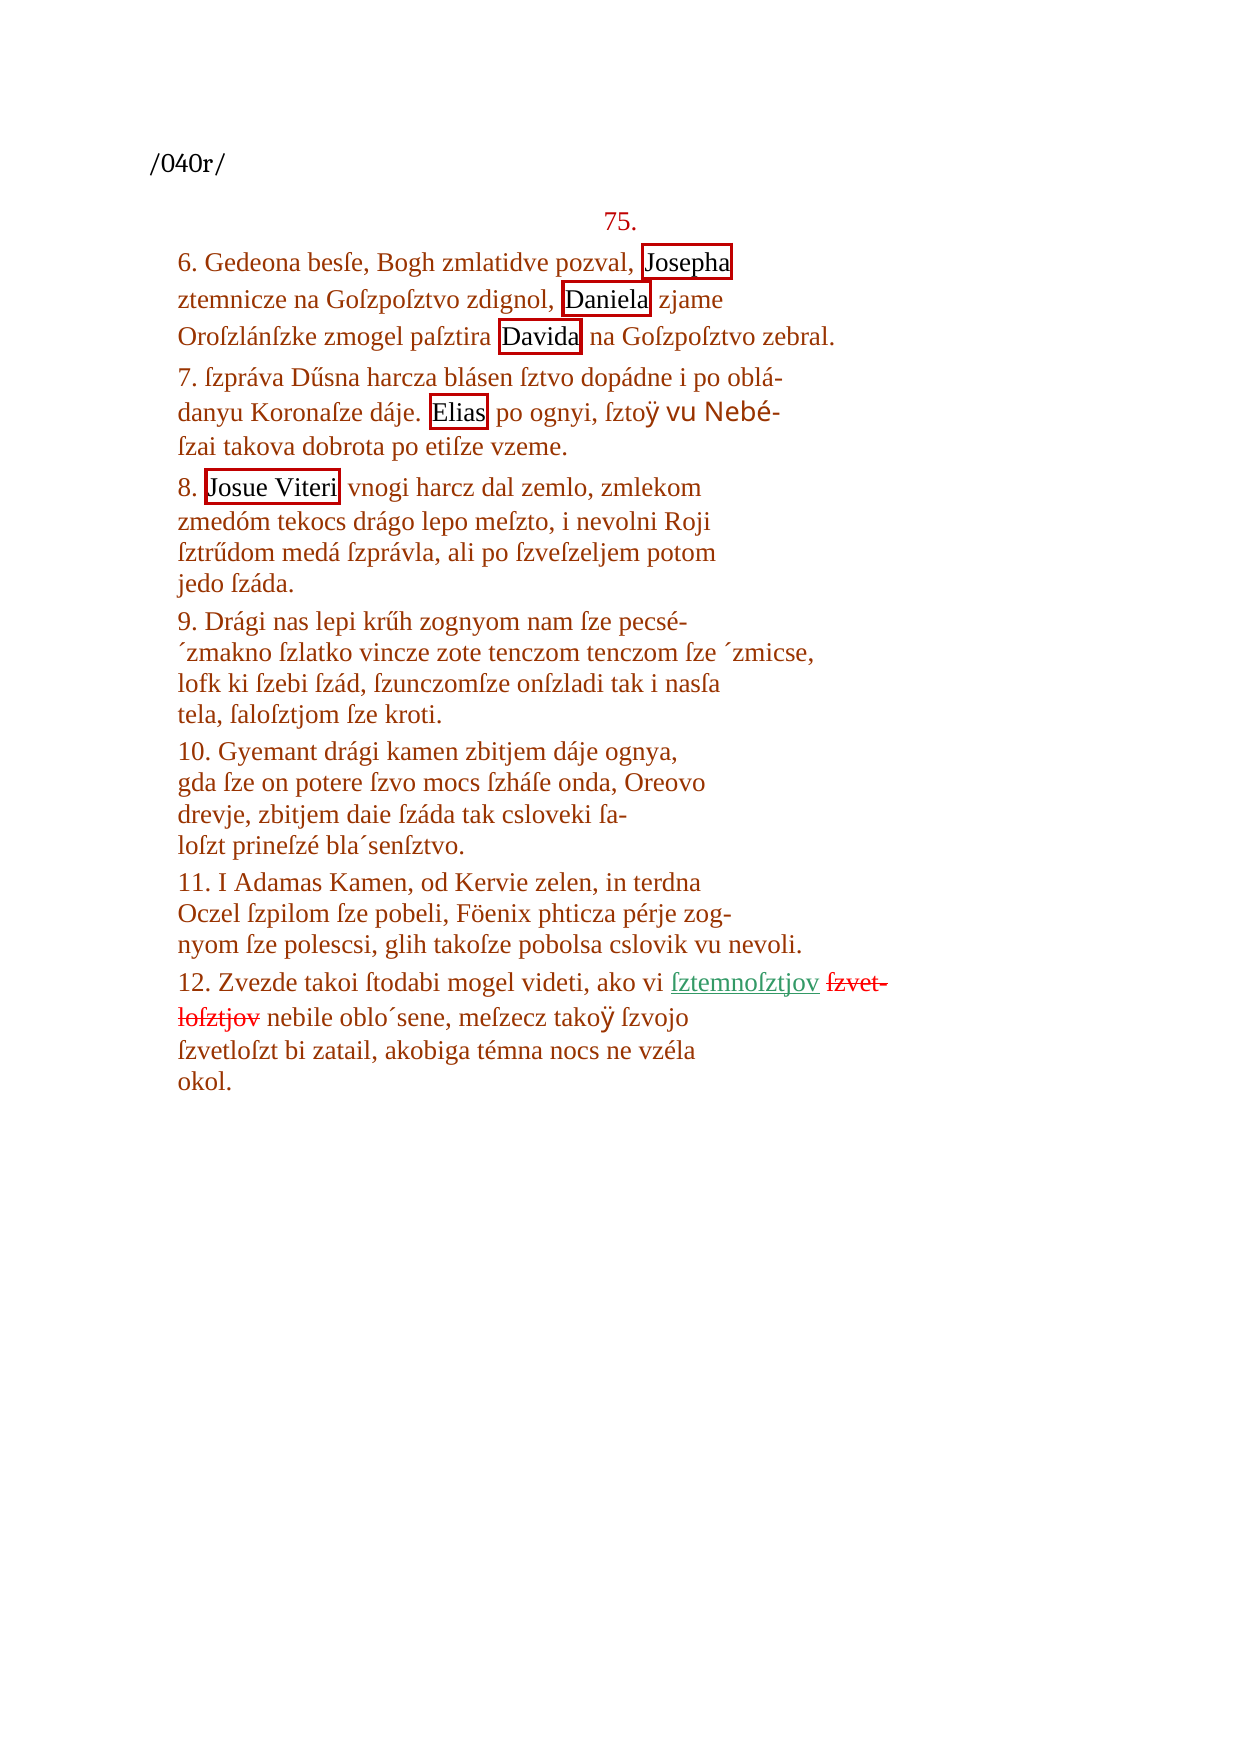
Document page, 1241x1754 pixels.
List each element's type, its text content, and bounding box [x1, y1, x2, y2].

text 6. Gedeona besſe, Bogh zmlatidve pozval, Josepha ztemnicze na Goſzpoſztvo zdignol, Daniela zjame Oroſzlánſzke zmogel paſztira Davida na Goſzpoſztvo zebral. [177, 243, 641, 355]
text 75. [148, 205, 1093, 236]
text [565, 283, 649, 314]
text 12. Zvezde takoi ſtodabi mogel videti, ako vi ſztemnoſztjov ſzvet- loſztjov nebile oblo´sene, meſzecz takoÿ ſzvojo ſzvetloſzt bi zatail, akobiga témna nocs ne vzéla okol. [177, 966, 1093, 1096]
text /040r/ [148, 148, 1093, 179]
text 7. ſzpráva Dűsna harcza blásen ſztvo dopádne i po oblá- danyu Koronaſze dáje. Elias po ognyi, ſztoÿ vu Nebé- ſzai takova dobrota po etiſze vzeme. [177, 361, 1093, 461]
text 11. I Adamas Kamen, od Kervie zelen, in terdna Oczel ſzpilom ſze pobeli, Föenix phticza pérje zog- nyom ſze polescsi, glih takoſze pobolsa cslovik vu nevoli. [177, 866, 1093, 960]
text 9. Drági nas lepi krűh zognyom nam ſze pecsé- ´zmakno ſzlatko vincze zote tenczom tenczom ſze ´zmicse, lofk ki ſzebi ſzád, ſzunczomſze onſzladi tak i nasſa tela, ſaloſztjom ſze kroti. [177, 604, 1093, 729]
text 8. Josue Viteri vnogi harcz dal zemlo, zmlekom zmedóm tekocs drágo lepo meſzto, i nevolni Roji ſztrűdom medá ſzprávla, ali po ſzveſzeljem potom jedo ſzáda. [177, 467, 1093, 598]
text 6. Gedeona besſe, Bogh zmlatidve pozval, Josepha ztemnicze na Goſzpoſztvo zdignol, Daniela zjame Oroſzlánſzke zmogel paſztira Davida na Goſzpoſztvo zebral. [583, 243, 1093, 355]
text 10. Gyemant drági kamen zbitjem dáje ognya, gda ſze on potere ſzvo mocs ſzháſe onda, Oreovo drevje, zbitjem daie ſzáda tak csloveki ſa- loſzt prineſzé bla´senſztvo. [177, 735, 1093, 860]
